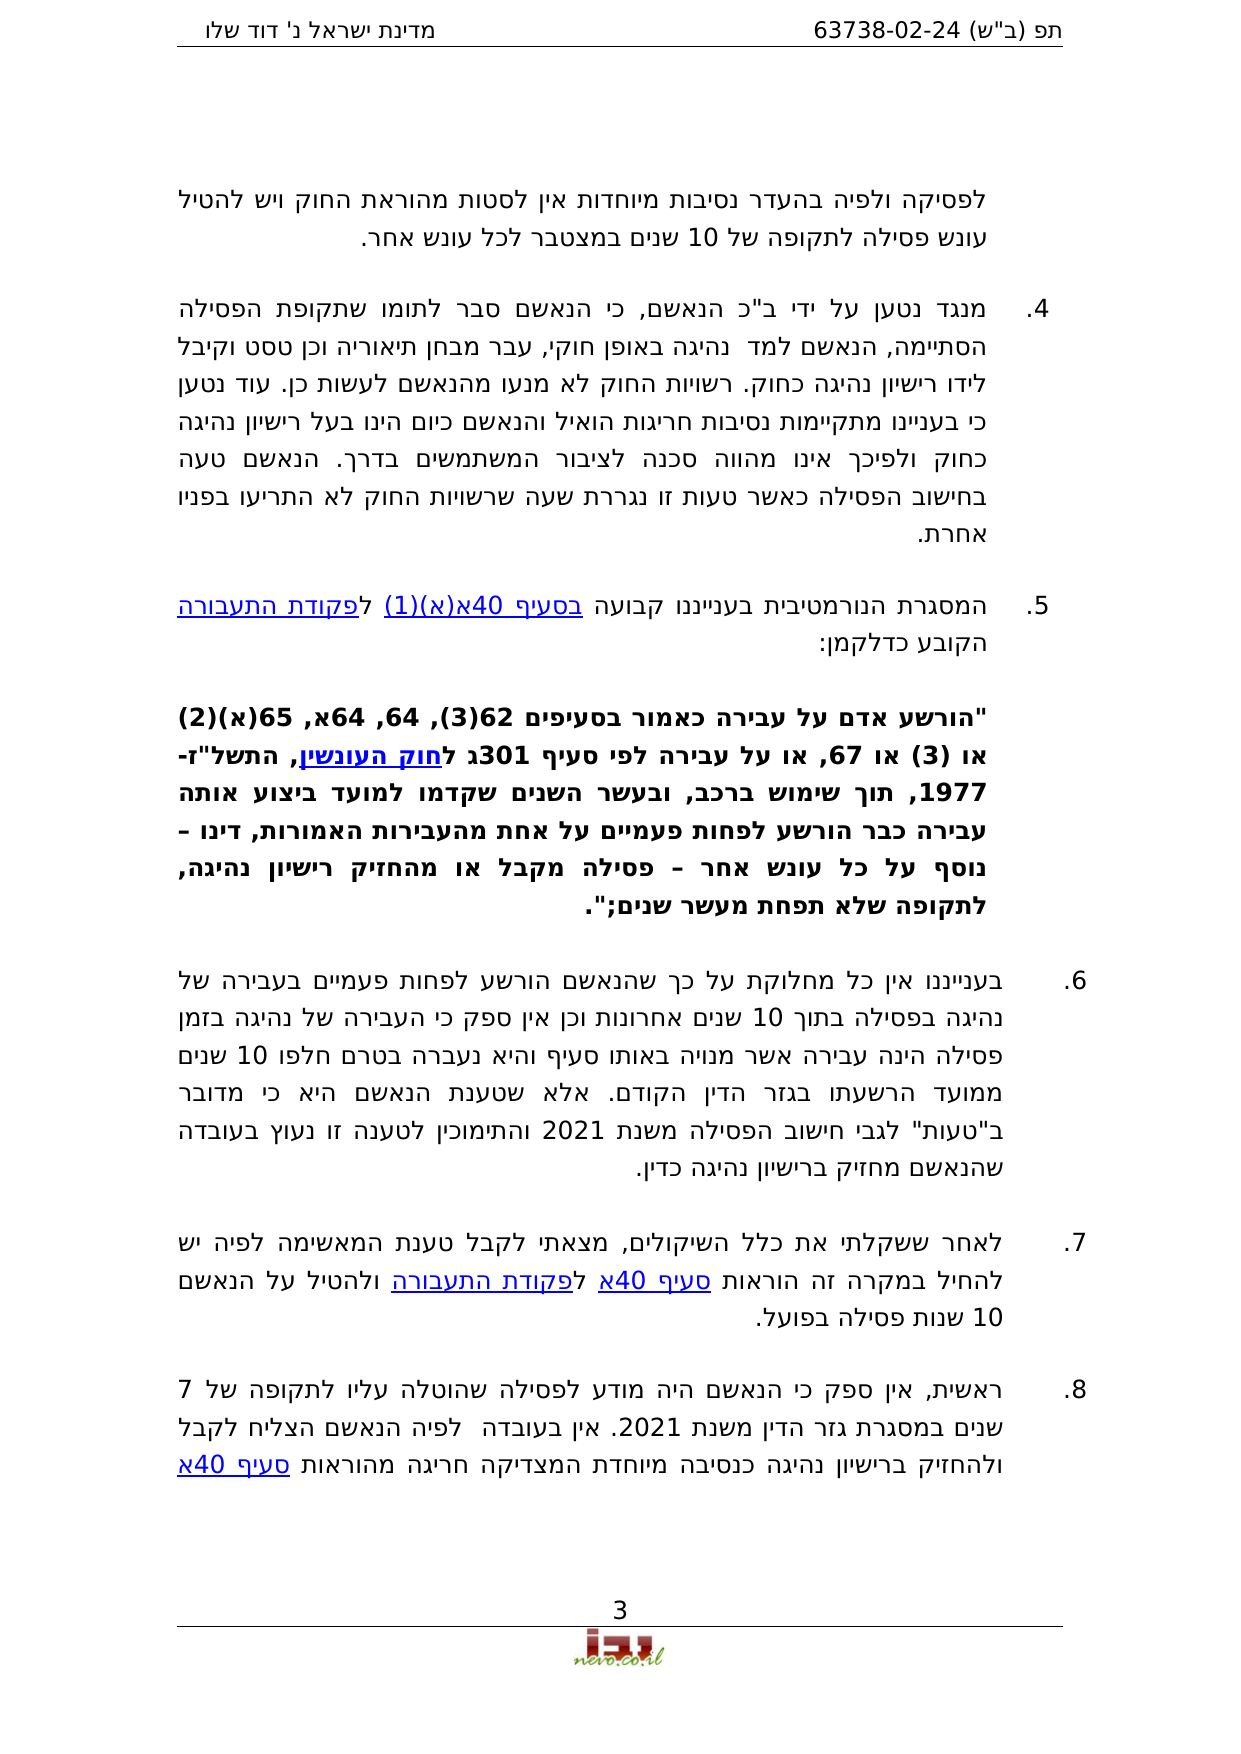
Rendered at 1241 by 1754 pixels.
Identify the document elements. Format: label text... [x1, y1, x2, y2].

list "הורשע אדם על עבירה כאמור בסעיפים 62(3), 64, 64א, 65(א)(2) או (3) או 67, או על עבירה לפי סעיף 301ג לחוק העונשין, התשל"ז-1977, תוך שימוש ברכב, ובעשר השנים שקדמו למועד ביצוע אותה עבירה כבר הורשע לפחות פעמיים על אחת מהעבירות האמורות, דינו – נוסף על כל עונש אחר – פסילה מקבל או מהחזיק רישיון נהיגה, לתקופה שלא תפחת מעשר שנים;". [177, 695, 988, 920]
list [177, 177, 1026, 252]
list מנגד נטען על ידי ב"כ הנאשם, כי הנאשם סבר לתומו שתקופת הפסילה הסתיימה, הנאשם למד נהיגה באופן חוקי, עבר מבחן תיאוריה וכן טסט וקיבל לידו רישיון נהיגה כחוק. רשויות החוק לא מנעו מהנאשם לעשות כן. עוד נטען כי בעניינו מתקיימות נסיבות חריגות הואיל והנאשם כיום הינו בעל רישיון נהיגה כחוק ולפיכך אינו מהווה סכנה לציבור המשתמשים בדרך. הנאשם טעה בחישוב הפסילה כאשר טעות זו נגררת שעה שרשויות החוק לא התריעו בפניו אחרת. [177, 286, 1026, 549]
picture [574, 1628, 666, 1667]
list בענייננו אין כל מחלוקת על כך שהנאשם הורשע לפחות פעמיים בעבירה של נהיגה בפסילה בתוך 10 שנים אחרונות וכן אין ספק כי העבירה של נהיגה בזמן פסילה הינה עבירה אשר מנויה באותו סעיף והיא נעברה בטרם חלפו 10 שנים ממועד הרשעתו בגזר הדין הקודם. אלא שטענת הנאשם היא כי מדובר ב"טעות" לגבי חישוב הפסילה משנת 2021 והתימוכין לטענה זו נעוץ בעובדה שהנאשם מחזיק ברישיון נהיגה כדין. [177, 958, 1063, 1183]
list לאחר ששקלתי את כלל השיקולים, מצאתי לקבל טענת המאשימה לפיה יש להחיל במקרה זה הוראות סעיף 40א לפקודת התעבורה ולהטיל על הנאשם 10 שנות פסילה בפועל. [177, 1220, 1063, 1333]
list המסגרת הנורמטיבית בענייננו קבועה בסעיף 40א(א)(1) לפקודת התעבורה הקובע כדלקמן: [177, 583, 1026, 658]
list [177, 1367, 1063, 1479]
